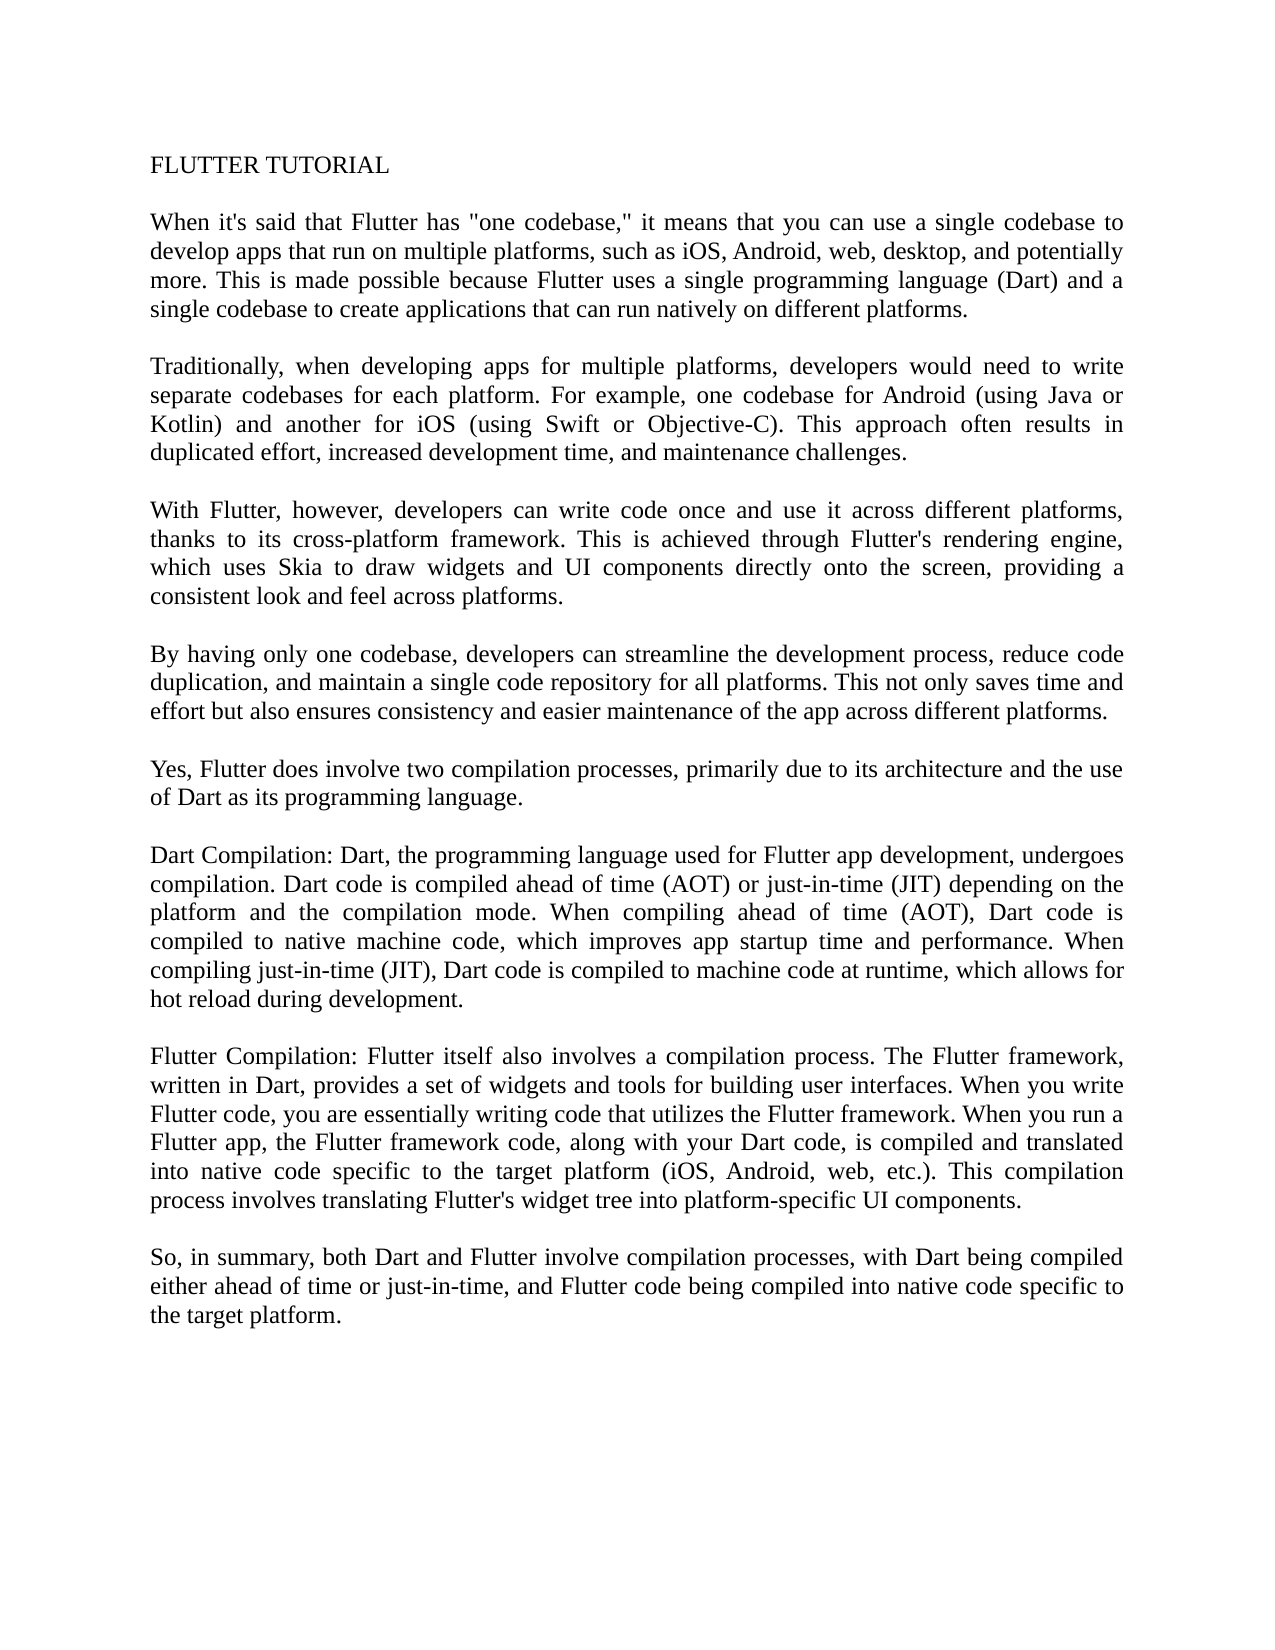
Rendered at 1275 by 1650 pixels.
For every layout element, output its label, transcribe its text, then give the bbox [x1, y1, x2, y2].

text Traditionally, when developing apps for multiple platforms, developers would need to write separate codebases for each platform. For example, one codebase for Android (using Java or Kotlin) and another for iOS (using Swift or Objective-C). This approach often results in duplicated effort, increased development time, and maintenance challenges. [150, 351, 1125, 466]
text Dart Compilation: Dart, the programming language used for Flutter app development, undergoes compilation. Dart code is compiled ahead of time (AOT) or just-in-time (JIT) depending on the platform and the compilation mode. When compiling ahead of time (AOT), Dart code is compiled to native machine code, which improves app startup time and performance. When compiling just-in-time (JIT), Dart code is compiled to machine code at runtime, which allows for hot reload during development. [150, 840, 1125, 1012]
text With Flutter, however, developers can write code once and use it across different platforms, thanks to its cross-platform framework. This is achieved through Flutter's rendering engine, which uses Skia to draw widgets and UI components directly onto the screen, providing a consistent look and feel across platforms. [150, 495, 1125, 610]
text So, in summary, both Dart and Flutter involve compilation processes, with Dart being compiled either ahead of time or just-in-time, and Flutter code being compiled into native code specific to the target platform. [150, 1242, 1125, 1329]
text By having only one codebase, developers can streamline the development process, reduce code duplication, and maintain a single code repository for all platforms. This not only saves time and effort but also ensures consistency and easier maintenance of the app across different platforms. [150, 639, 1125, 725]
text FLUTTER TUTORIAL [150, 150, 1125, 179]
text Yes, Flutter does involve two compilation processes, primarily due to its architecture and the use of Dart as its programming language. [150, 754, 1125, 811]
text Flutter Compilation: Flutter itself also involves a compilation process. The Flutter framework, written in Dart, provides a set of widgets and tools for building user interfaces. When you write Flutter code, you are essentially writing code that utilizes the Flutter framework. When you run a Flutter app, the Flutter framework code, along with your Dart code, is compiled and translated into native code specific to the target platform (iOS, Android, web, etc.). This compilation process involves translating Flutter's widget tree into platform-specific UI components. [150, 1041, 1125, 1214]
text When it's said that Flutter has "one codebase," it means that you can use a single codebase to develop apps that run on multiple platforms, such as iOS, Android, web, desktop, and potentially more. This is made possible because Flutter uses a single programming language (Dart) and a single codebase to create applications that can run natively on different platforms. [150, 207, 1125, 322]
